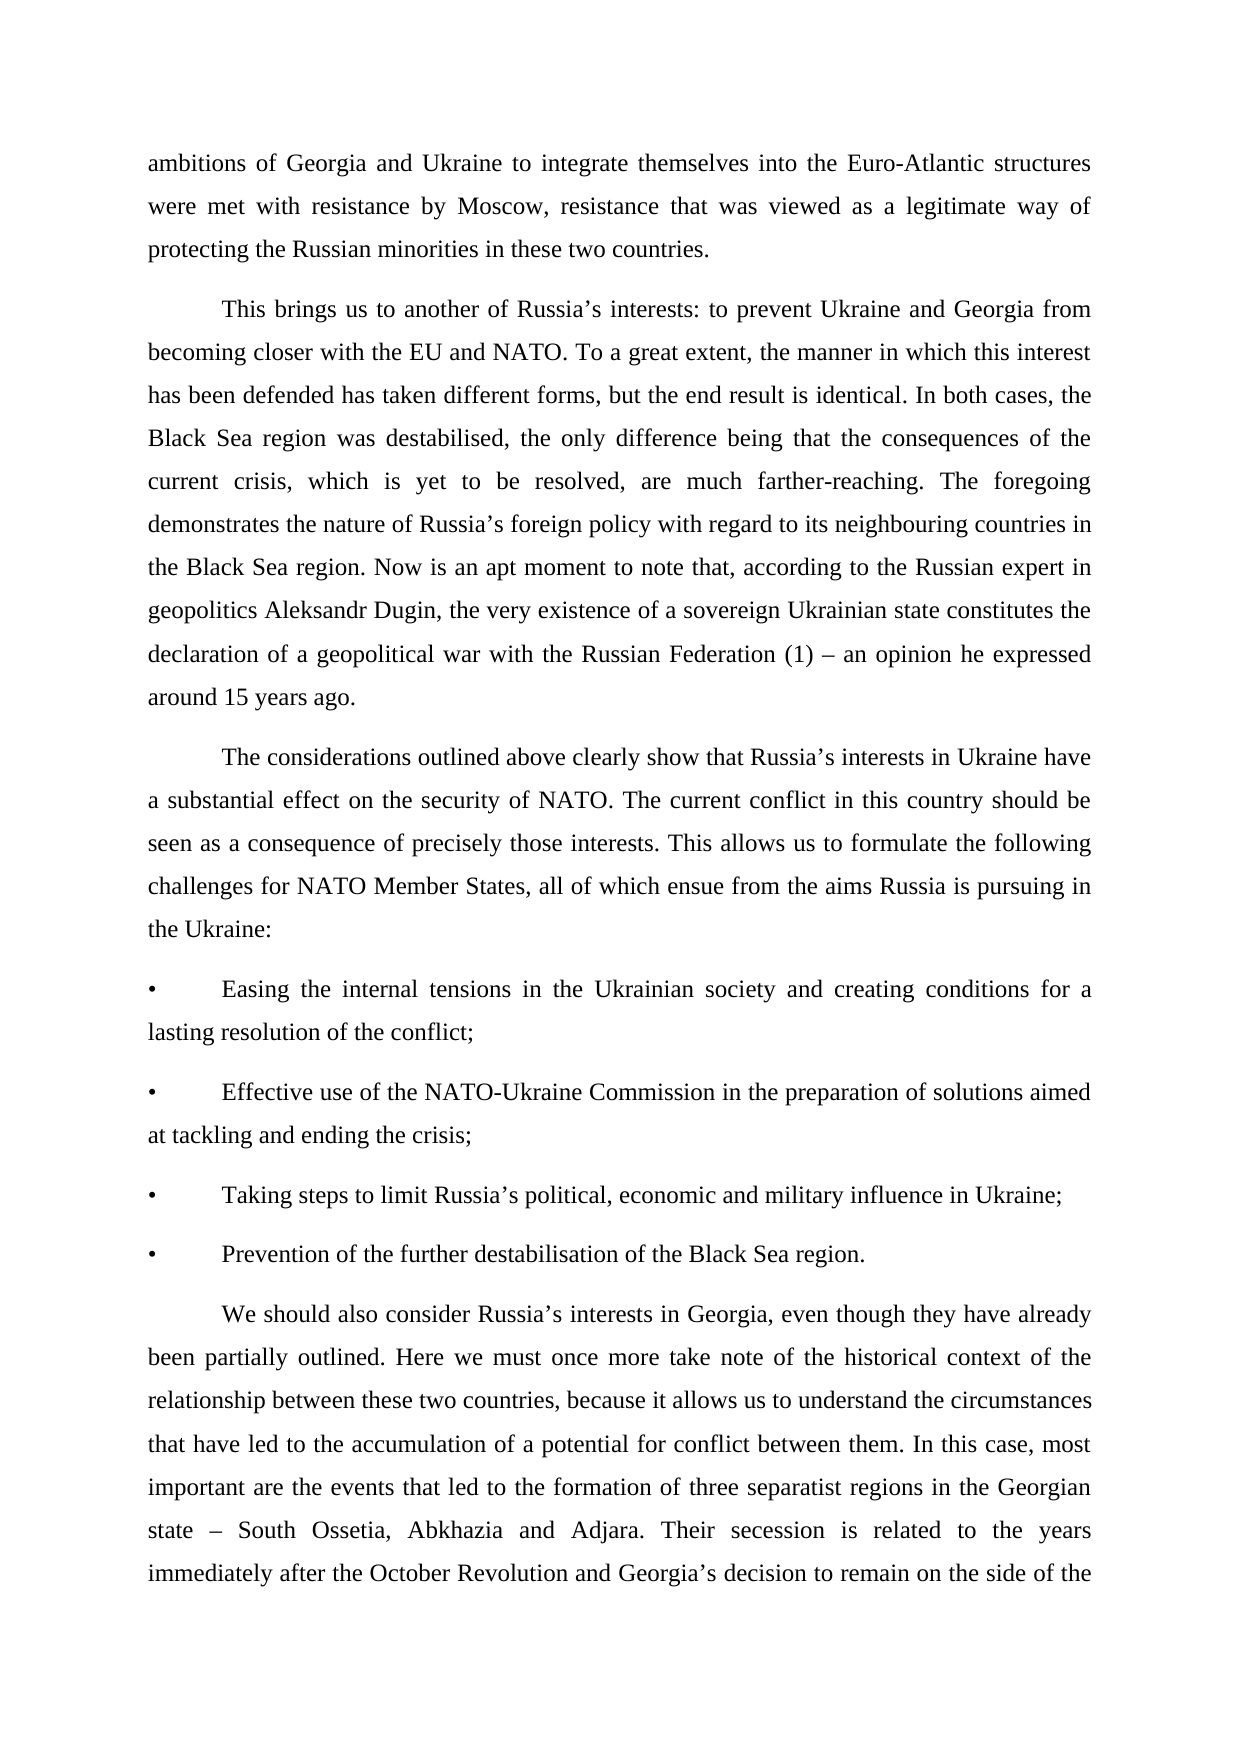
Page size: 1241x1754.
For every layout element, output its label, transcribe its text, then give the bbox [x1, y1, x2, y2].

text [148, 148, 1093, 263]
text The considerations outlined above clearly show that Russia’s interests in Ukraine have a substantial effect on the security of NATO. The current conflict in this country should be seen as a consequence of precisely those interests. This allows us to formulate the following challenges for NATO Member States, all of which ensue from the aims Russia is pursuing in the Ukraine: [148, 742, 1093, 943]
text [148, 1299, 1093, 1587]
text • Taking steps to limit Russia’s political, economic and military influence in Ukraine; [148, 1180, 1093, 1208]
text • Effective use of the NATO-Ukraine Commission in the preparation of solutions aimed at tackling and ending the crisis; [148, 1077, 1093, 1149]
text • Easing the internal tensions in the Ukrainian society and creating conditions for a lasting resolution of the conflict; [148, 974, 1093, 1046]
text This brings us to another of Russia’s interests: to prevent Ukraine and Georgia from becoming closer with the EU and NATO. To a great extent, the manner in which this interest has been defended has taken different forms, but the end result is identical. In both cases, the Black Sea region was destabilised, the only difference being that the consequences of the current crisis, which is yet to be resolved, are much farther-reaching. The foregoing demonstrates the nature of Russia’s foreign policy with regard to its neighbouring countries in the Black Sea region. Now is an apt moment to note that, according to the Russian expert in geopolitics Aleksandr Dugin, the very existence of a sovereign Ukrainian state constitutes the declaration of a geopolitical war with the Russian Federation (1) – an opinion he expressed around 15 years ago. [148, 294, 1093, 711]
text • Prevention of the further destabilisation of the Black Sea region. [148, 1239, 1093, 1268]
